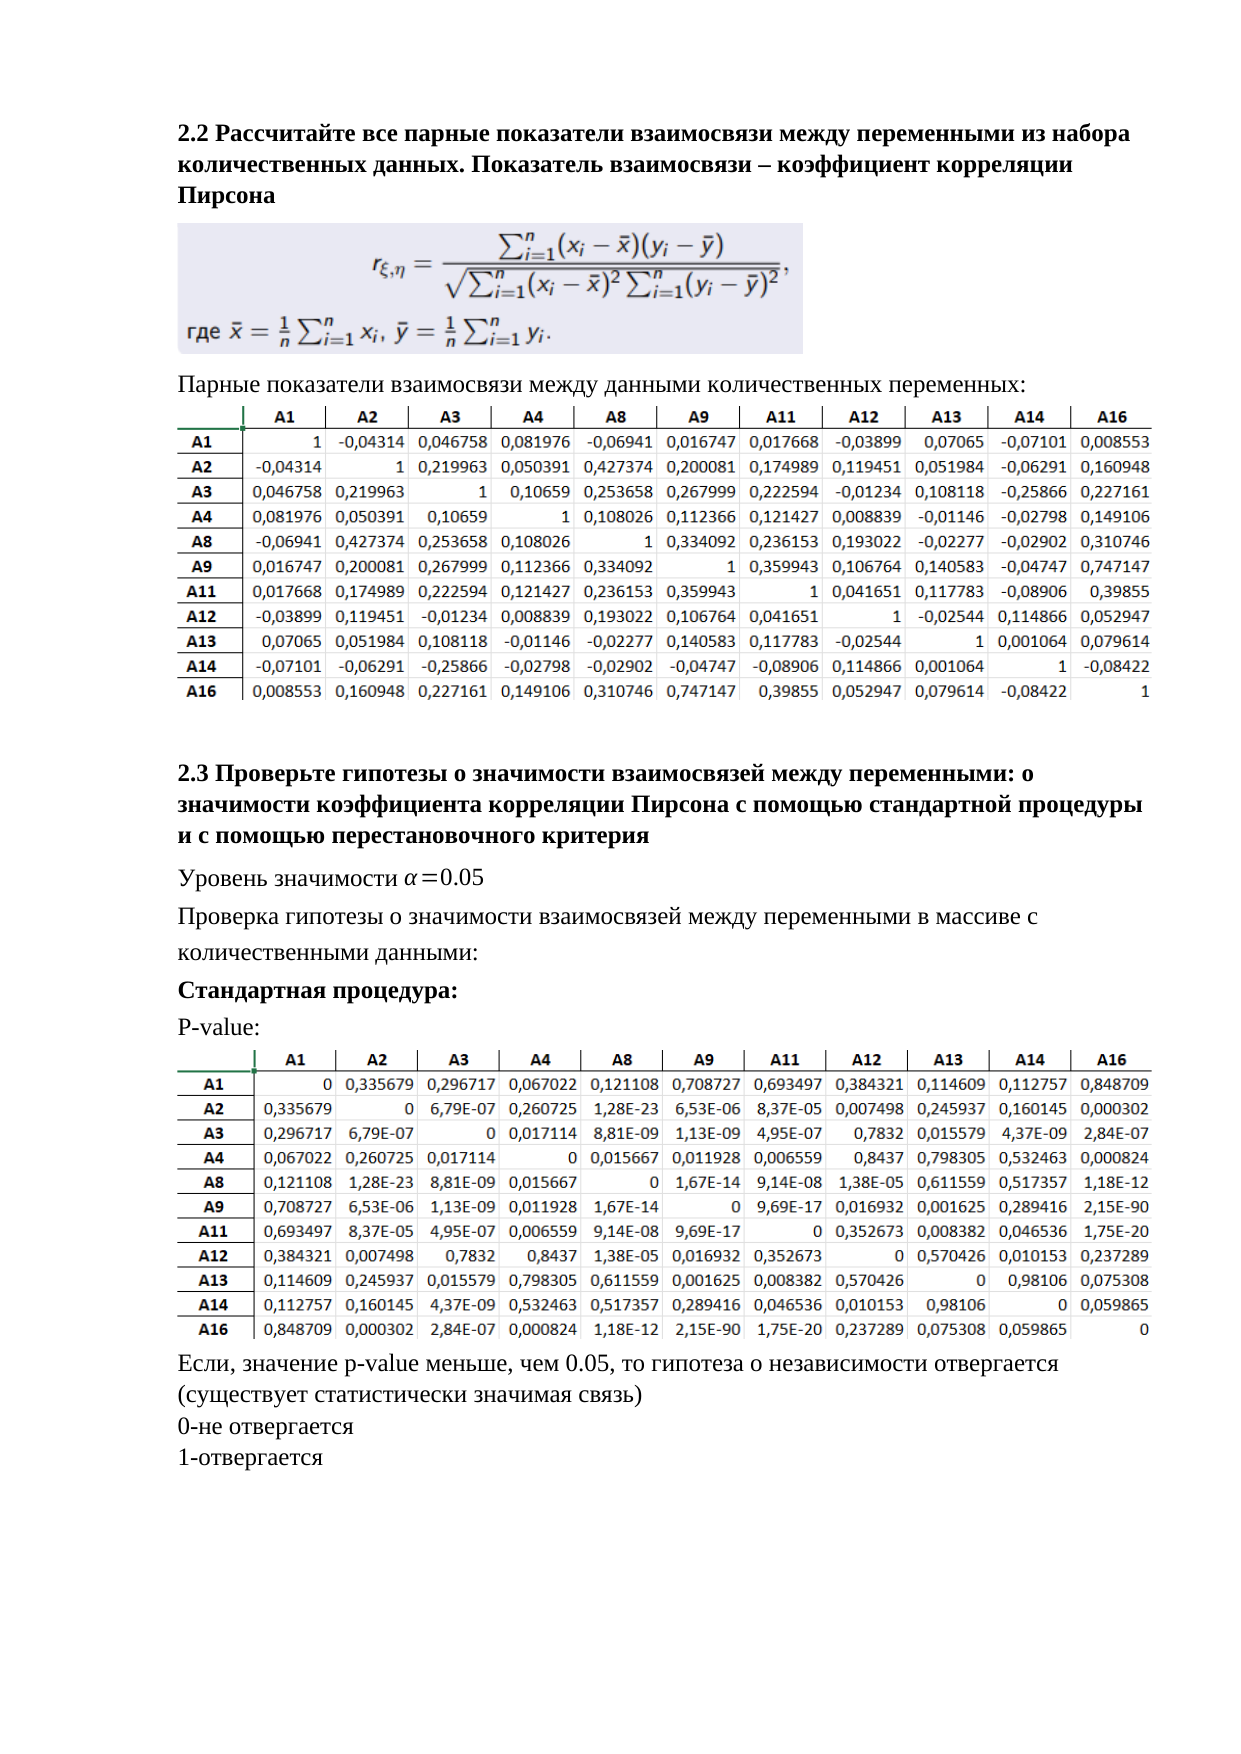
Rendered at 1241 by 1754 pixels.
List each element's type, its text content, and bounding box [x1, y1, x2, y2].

text Стандартная процедура: [177, 975, 1152, 1004]
list 0-не отвергается [177, 1411, 1151, 1440]
picture [177, 406, 1152, 700]
text Если, значение p-value меньше, чем 0.05, то гипотеза о независимости отвергается (существует статистически значимая связь) [177, 1348, 1151, 1408]
text Парные показатели взаимосвязи между данными количественных переменных: [177, 369, 1152, 398]
list 2.3 Проверьте гипотезы о значимости взаимосвязей между переменными: о значимости коэффициента корреляции Пирсона с помощью стандартной процедуры и с помощью перестановочного критерия [177, 758, 1151, 848]
list 1-отвергается [177, 1442, 1151, 1471]
text Проверка гипотезы о значимости взаимосвязей между переменными в массиве с количественными данными: [177, 901, 1152, 966]
text Уровень значимости [177, 863, 1152, 892]
picture [177, 1050, 1152, 1339]
text P-value: [177, 1012, 1152, 1041]
list 2.2 Рассчитайте все парные показатели взаимосвязи между переменными из набора количественных данных. Показатель взаимосвязи – коэффициент корреляции Пирсона [177, 118, 1151, 209]
picture [177, 223, 803, 354]
